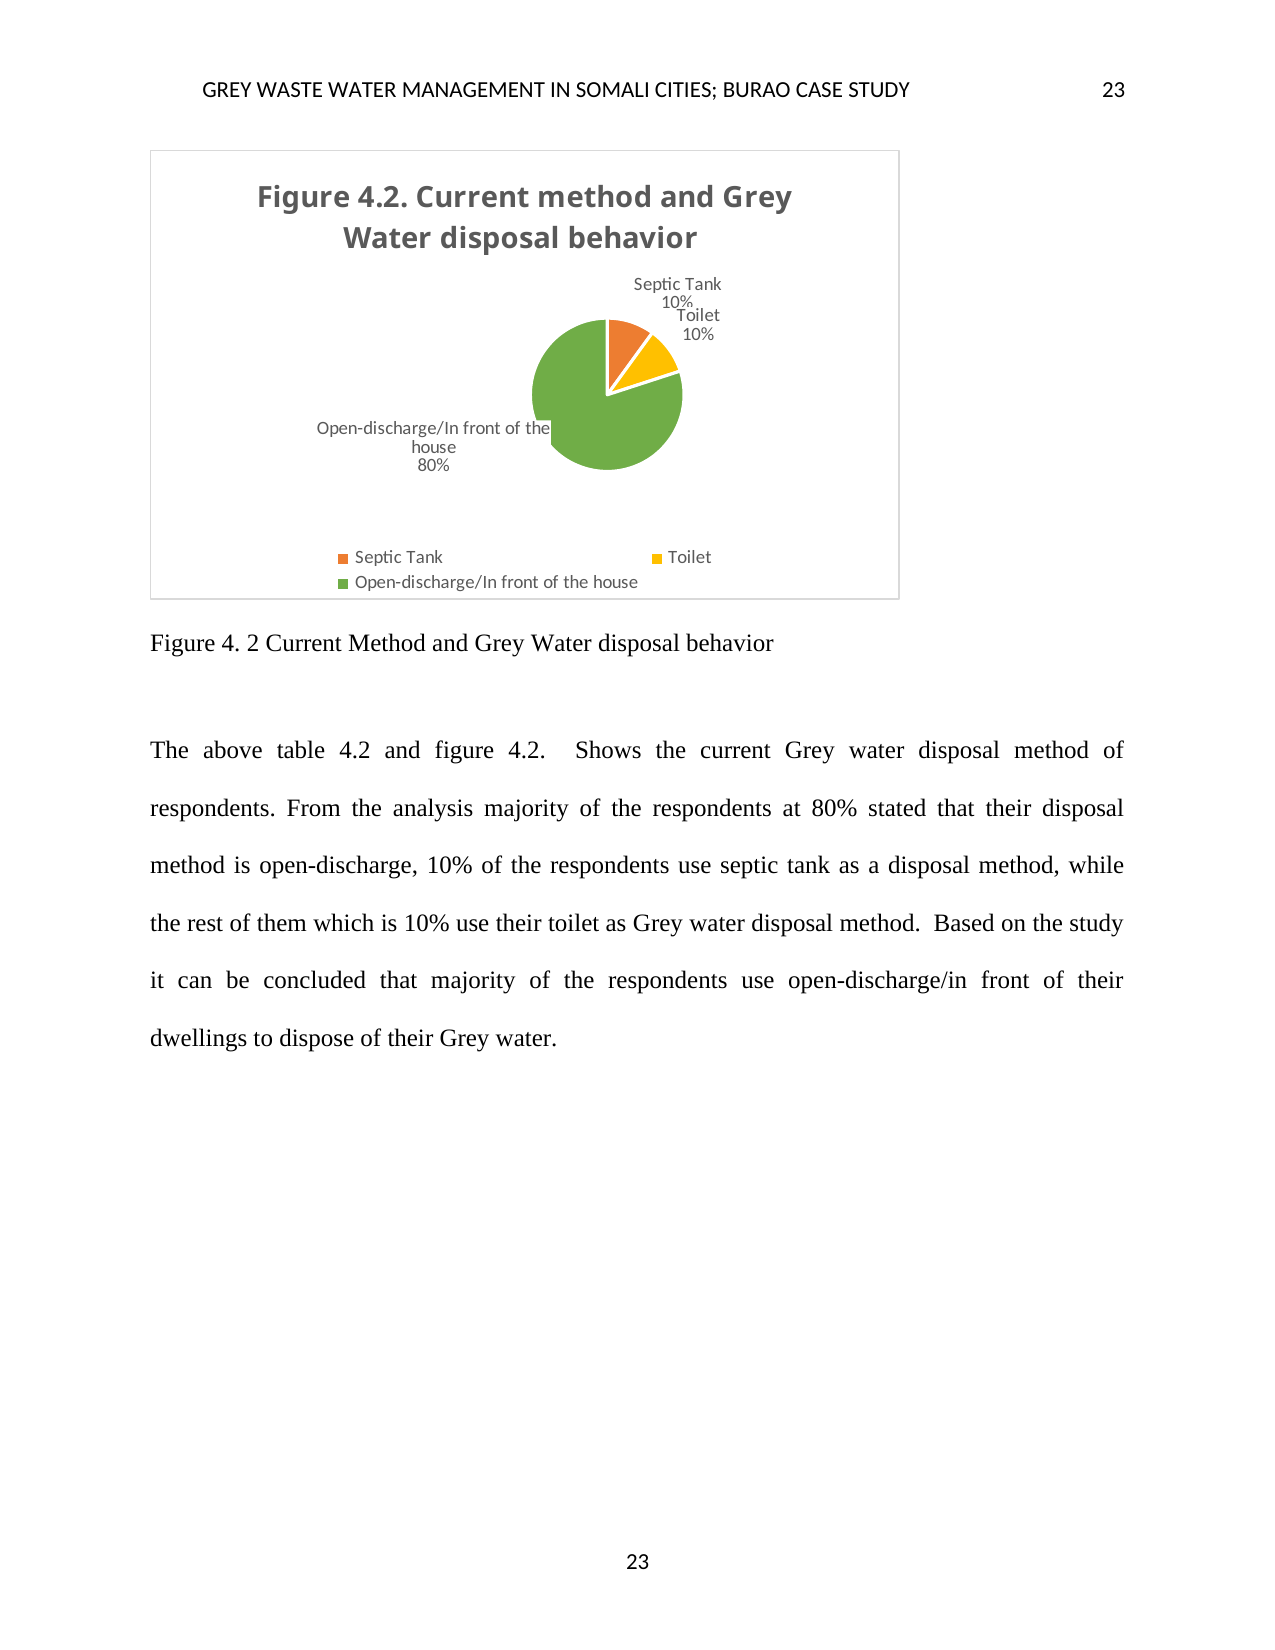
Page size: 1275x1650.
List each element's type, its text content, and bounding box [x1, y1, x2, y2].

text Figure 4. 2 Current Method and Grey Water disposal behavior [150, 628, 1125, 657]
text The above table 4.2 and figure 4.2. Shows the current Grey water disposal method of respondents. From the analysis majority of the respondents at 80% stated that their disposal method is open-discharge, 10% of the respondents use septic tank as a disposal method, while the rest of them which is 10% use their toilet as Grey water disposal method. Based on the study it can be concluded that majority of the respondents use open-discharge/in front of their dwellings to dispose of their Grey water. [150, 735, 1125, 1051]
